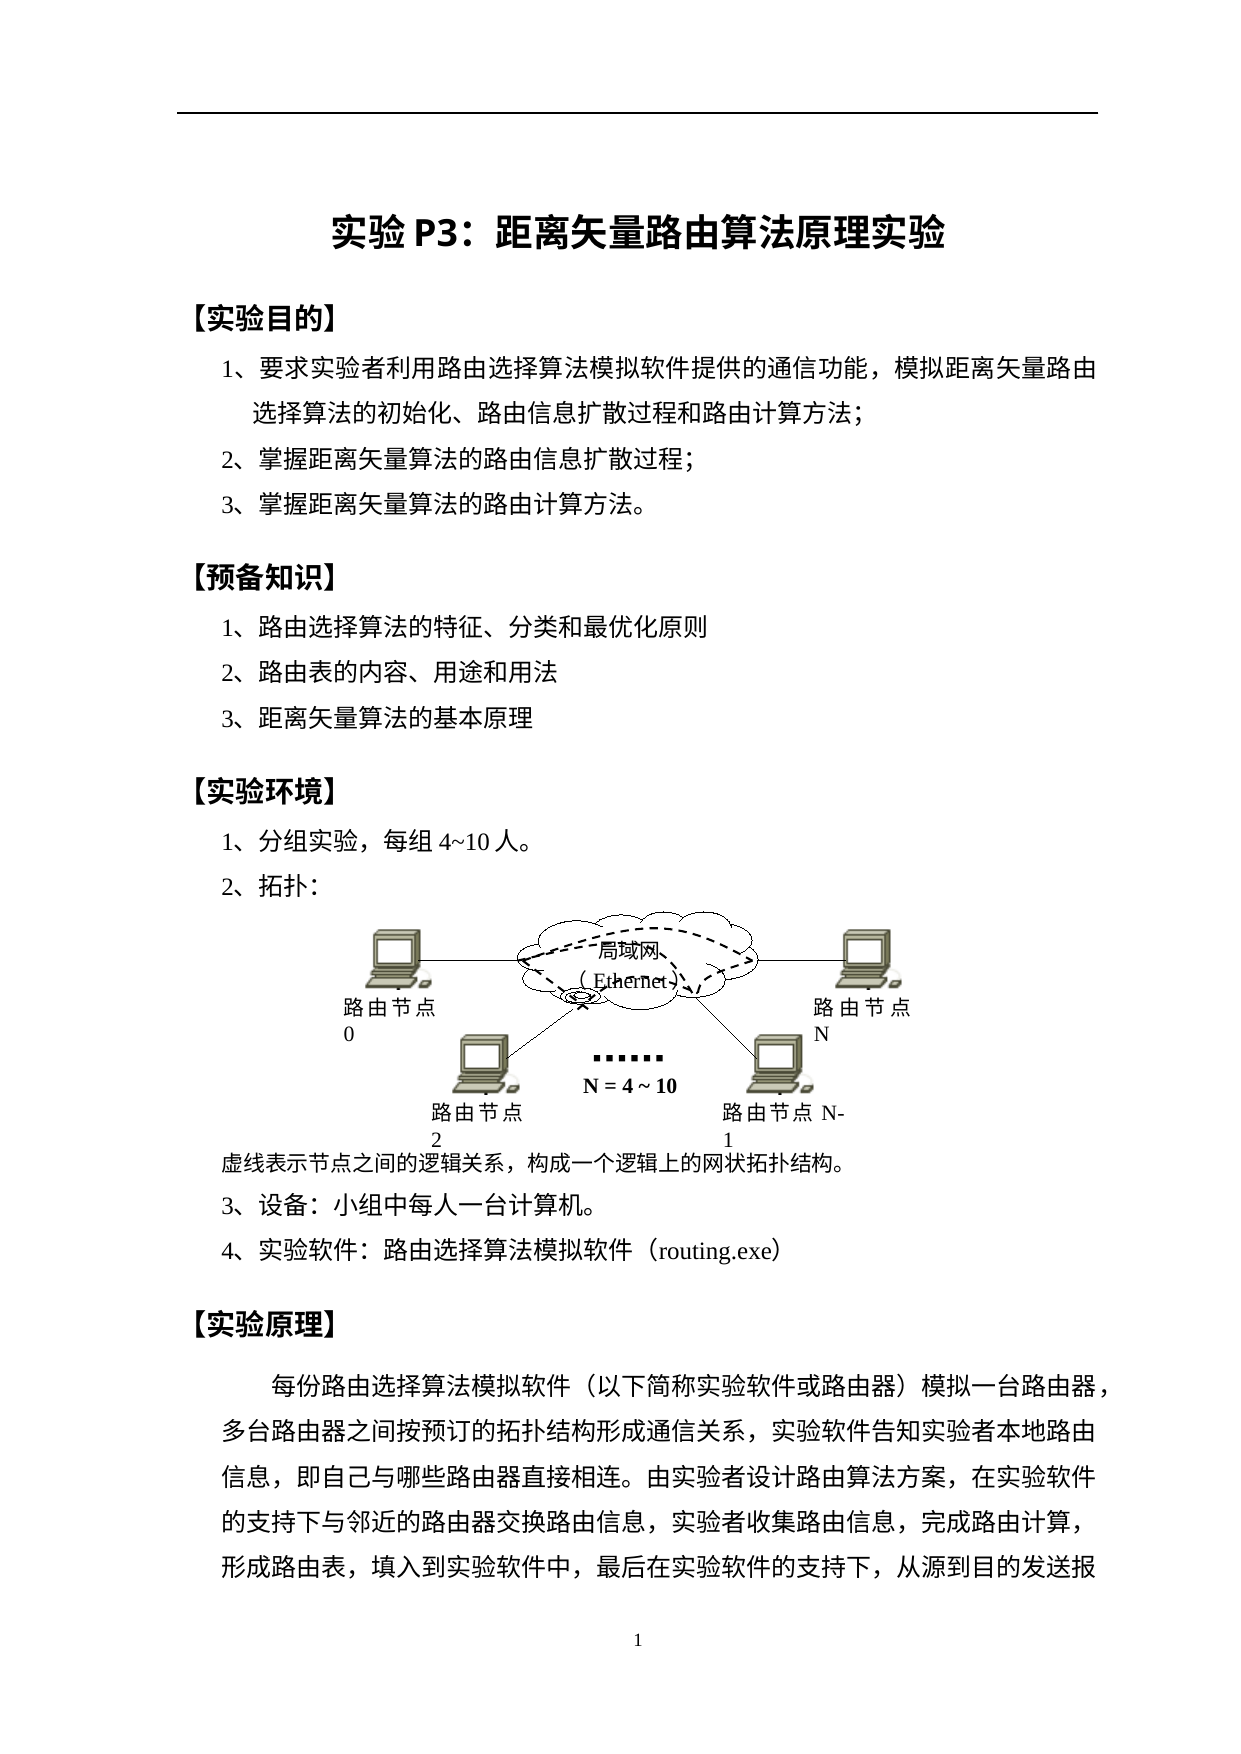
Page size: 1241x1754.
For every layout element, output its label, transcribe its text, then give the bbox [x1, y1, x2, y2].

text 【实验目的】 [177, 296, 1098, 338]
text 2、路由表的内容、用途和用法 [221, 653, 1098, 689]
text 1、路由选择算法的特征、分类和最优化原则 [221, 608, 1098, 644]
text 3、距离矢量算法的基本原理 [221, 698, 1098, 734]
text 【预备知识】 [177, 555, 1098, 597]
picture [364, 928, 435, 990]
text 【实验环境】 [177, 768, 1098, 811]
subtitle 实验P3：距离矢量路由算法原理实验 [177, 203, 1098, 257]
text 1、分组实验，每组4~10人。 [221, 821, 1098, 858]
picture [451, 1033, 523, 1095]
text 2、拓扑： [221, 867, 1098, 903]
picture [834, 928, 905, 990]
text 2、掌握距离矢量算法的路由信息扩散过程； [221, 439, 1098, 475]
picture [745, 1033, 817, 1095]
text 3、设备：小组中每人一台计算机。 [221, 1185, 1098, 1222]
text 1、要求实验者利用路由选择算法模拟软件提供的通信功能，模拟距离矢量路由选择算法的初始化、路由信息扩散过程和路由计算方法； [221, 348, 1098, 430]
text 【实验原理】 [177, 1301, 1098, 1343]
text 3、掌握距离矢量算法的路由计算方法。 [221, 484, 1098, 521]
text 4、实验软件：路由选择算法模拟软件（routing.exe） [221, 1231, 1098, 1267]
text 虚线表示节点之间的逻辑关系，构成一个逻辑上的网状拓扑结构。 [177, 1146, 1098, 1177]
